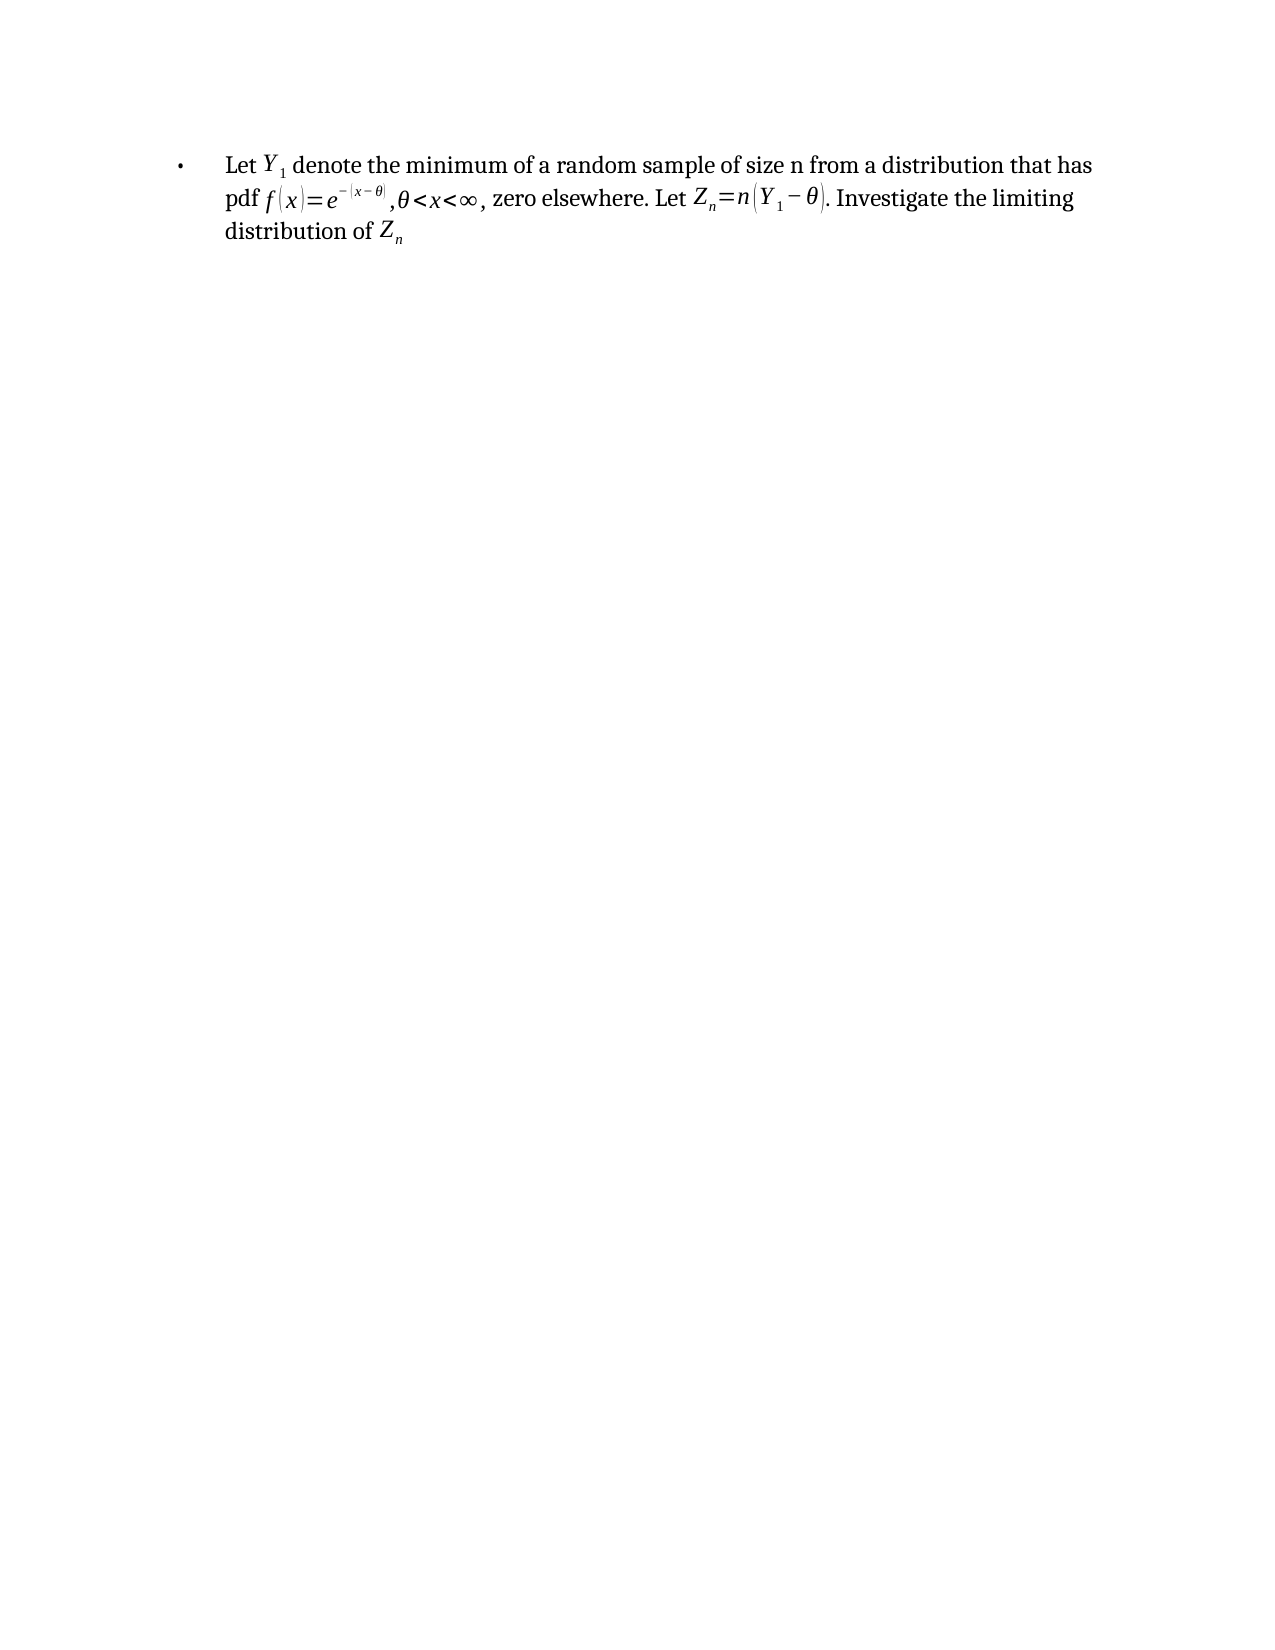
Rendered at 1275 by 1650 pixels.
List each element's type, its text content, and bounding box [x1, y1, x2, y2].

list Let denote the minimum of a random sample of size n from a distribution that has pdf zero elsewhere. Let . Investigate the limiting distribution of [175, 150, 1125, 247]
